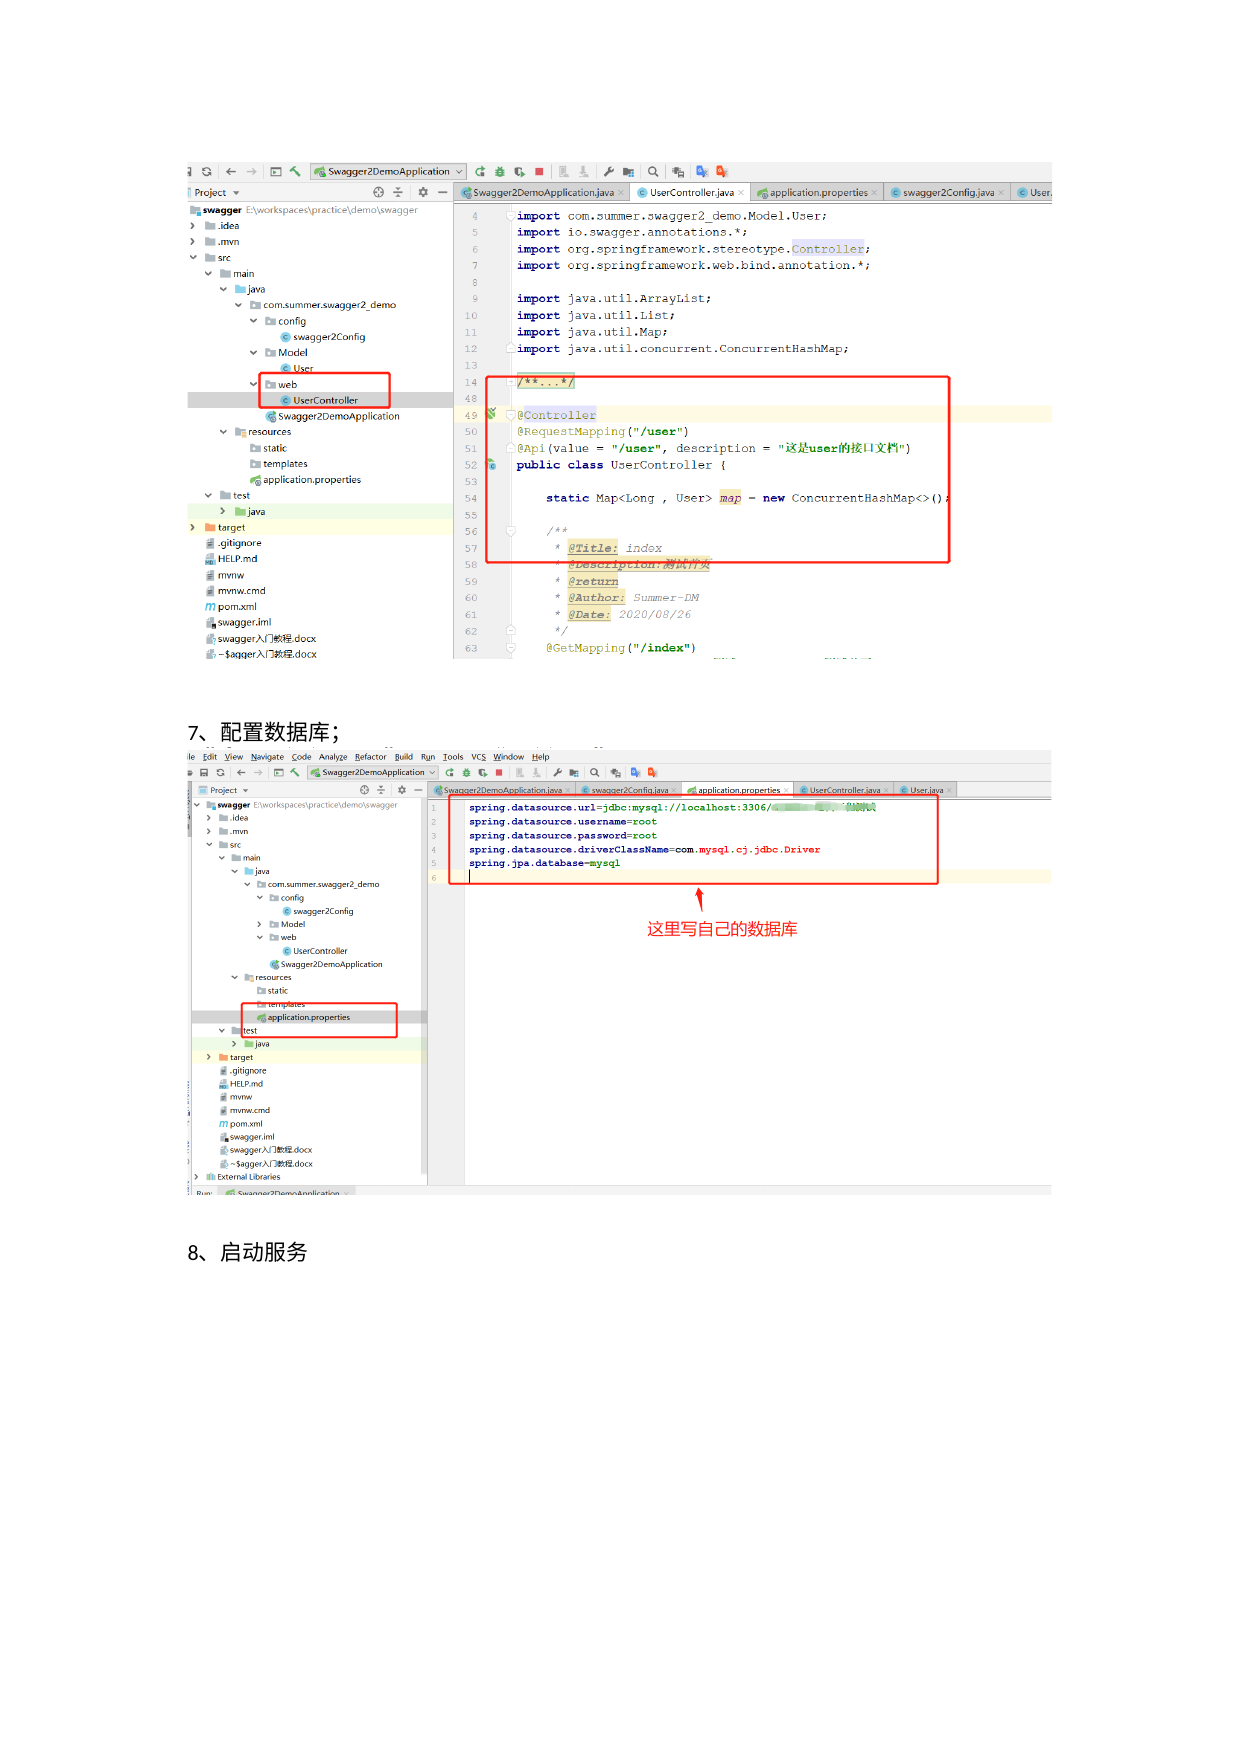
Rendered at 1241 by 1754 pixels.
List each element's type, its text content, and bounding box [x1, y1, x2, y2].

picture [187, 747, 1052, 1195]
picture [187, 162, 1053, 659]
list 配置数据库； [187, 714, 1053, 747]
list 启动服务 [187, 1234, 1053, 1267]
